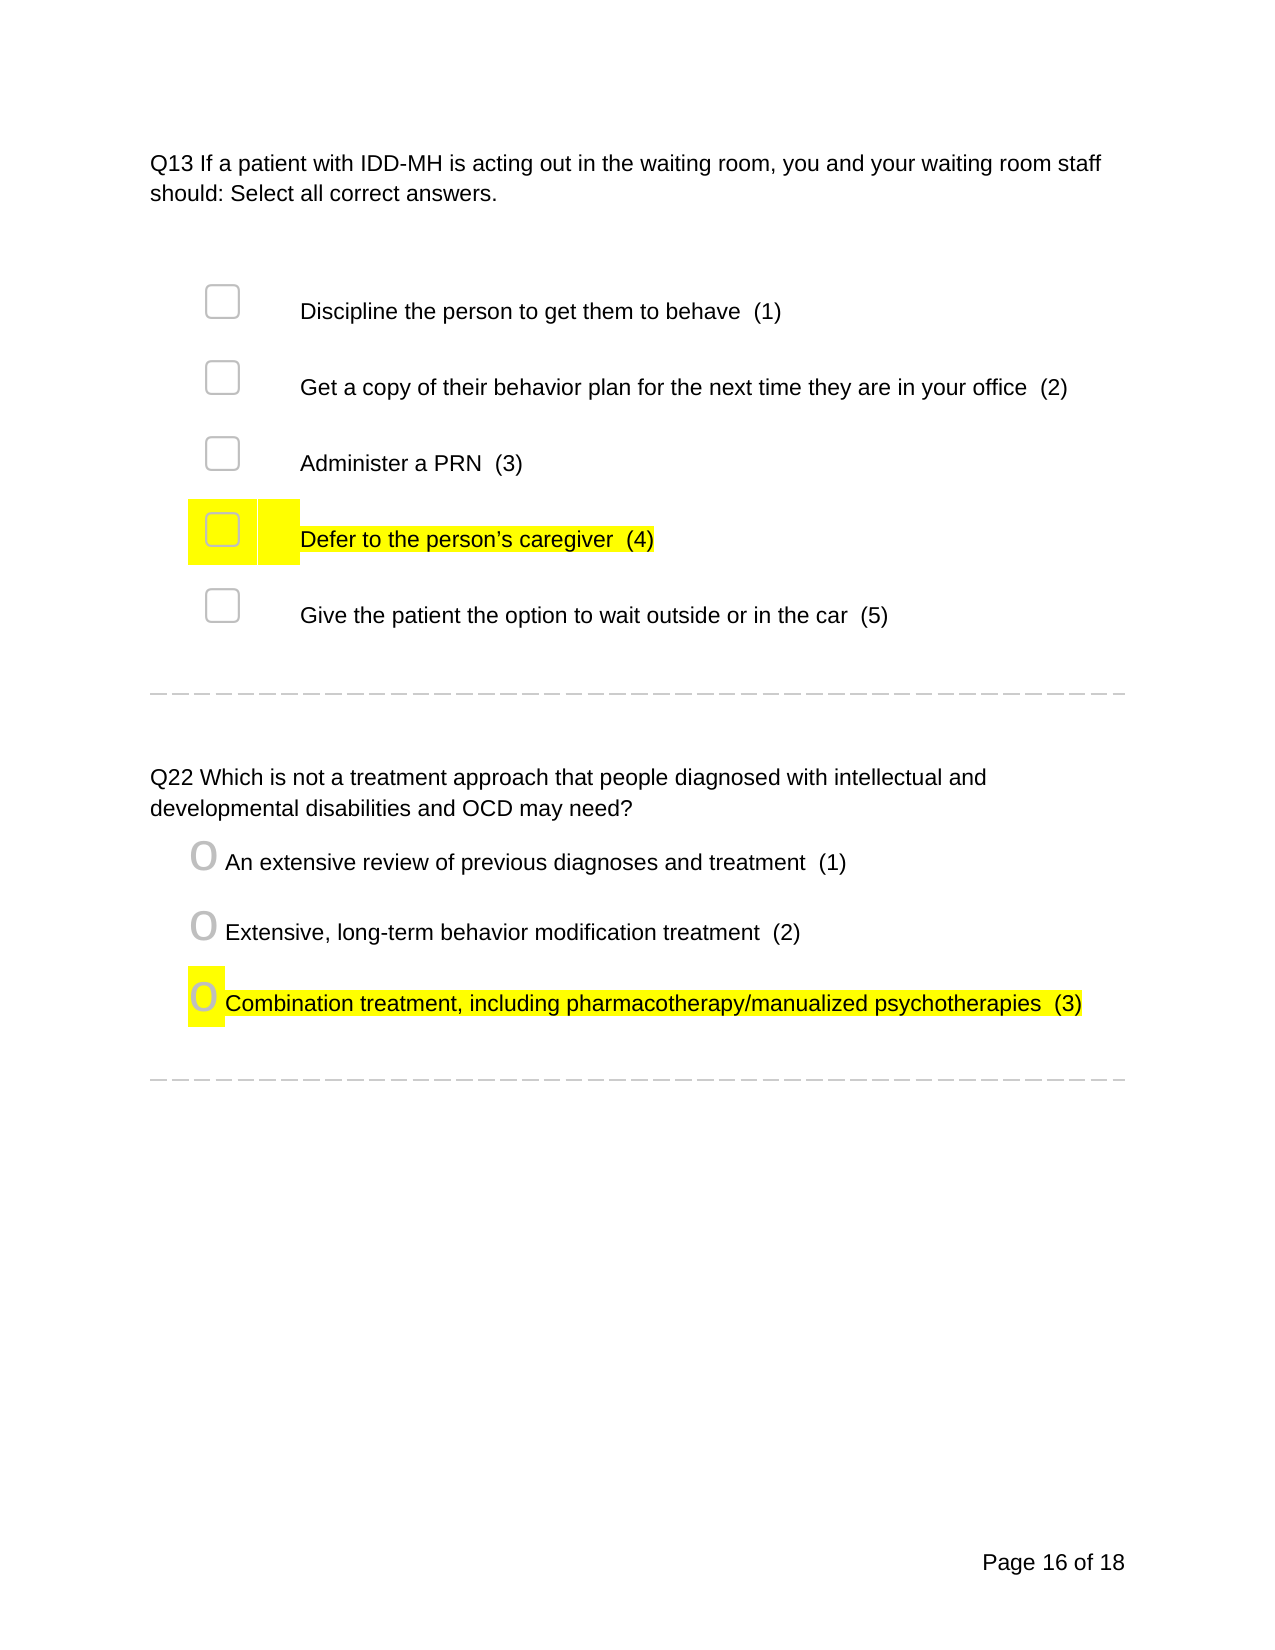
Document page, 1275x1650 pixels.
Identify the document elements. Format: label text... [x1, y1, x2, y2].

list An extensive review of previous diagnoses and treatment (1) [187, 825, 1125, 886]
text Q22 Which is not a treatment approach that people diagnosed with intellectual and developmental disabilities and OCD may need? [150, 764, 1125, 821]
list Combination treatment, including pharmacotherapy/manualized psychotherapies (3) [225, 966, 1125, 1027]
list Give the patient the option to wait outside or in the car (5) [187, 574, 1125, 641]
list Discipline the person to get them to behave (1) [187, 271, 1125, 337]
list Extensive, long-term behavior modification treatment (2) [187, 895, 1125, 957]
text Q13 If a patient with IDD-MH is acting out in the waiting room, you and your waiting room staff should: Select all correct answers. [150, 150, 1125, 267]
list Get a copy of their behavior plan for the next time they are in your office (2) [187, 347, 1125, 413]
list Administer a PRN (3) [187, 423, 1125, 489]
list Defer to the person’s caregiver (4) [300, 499, 1125, 565]
